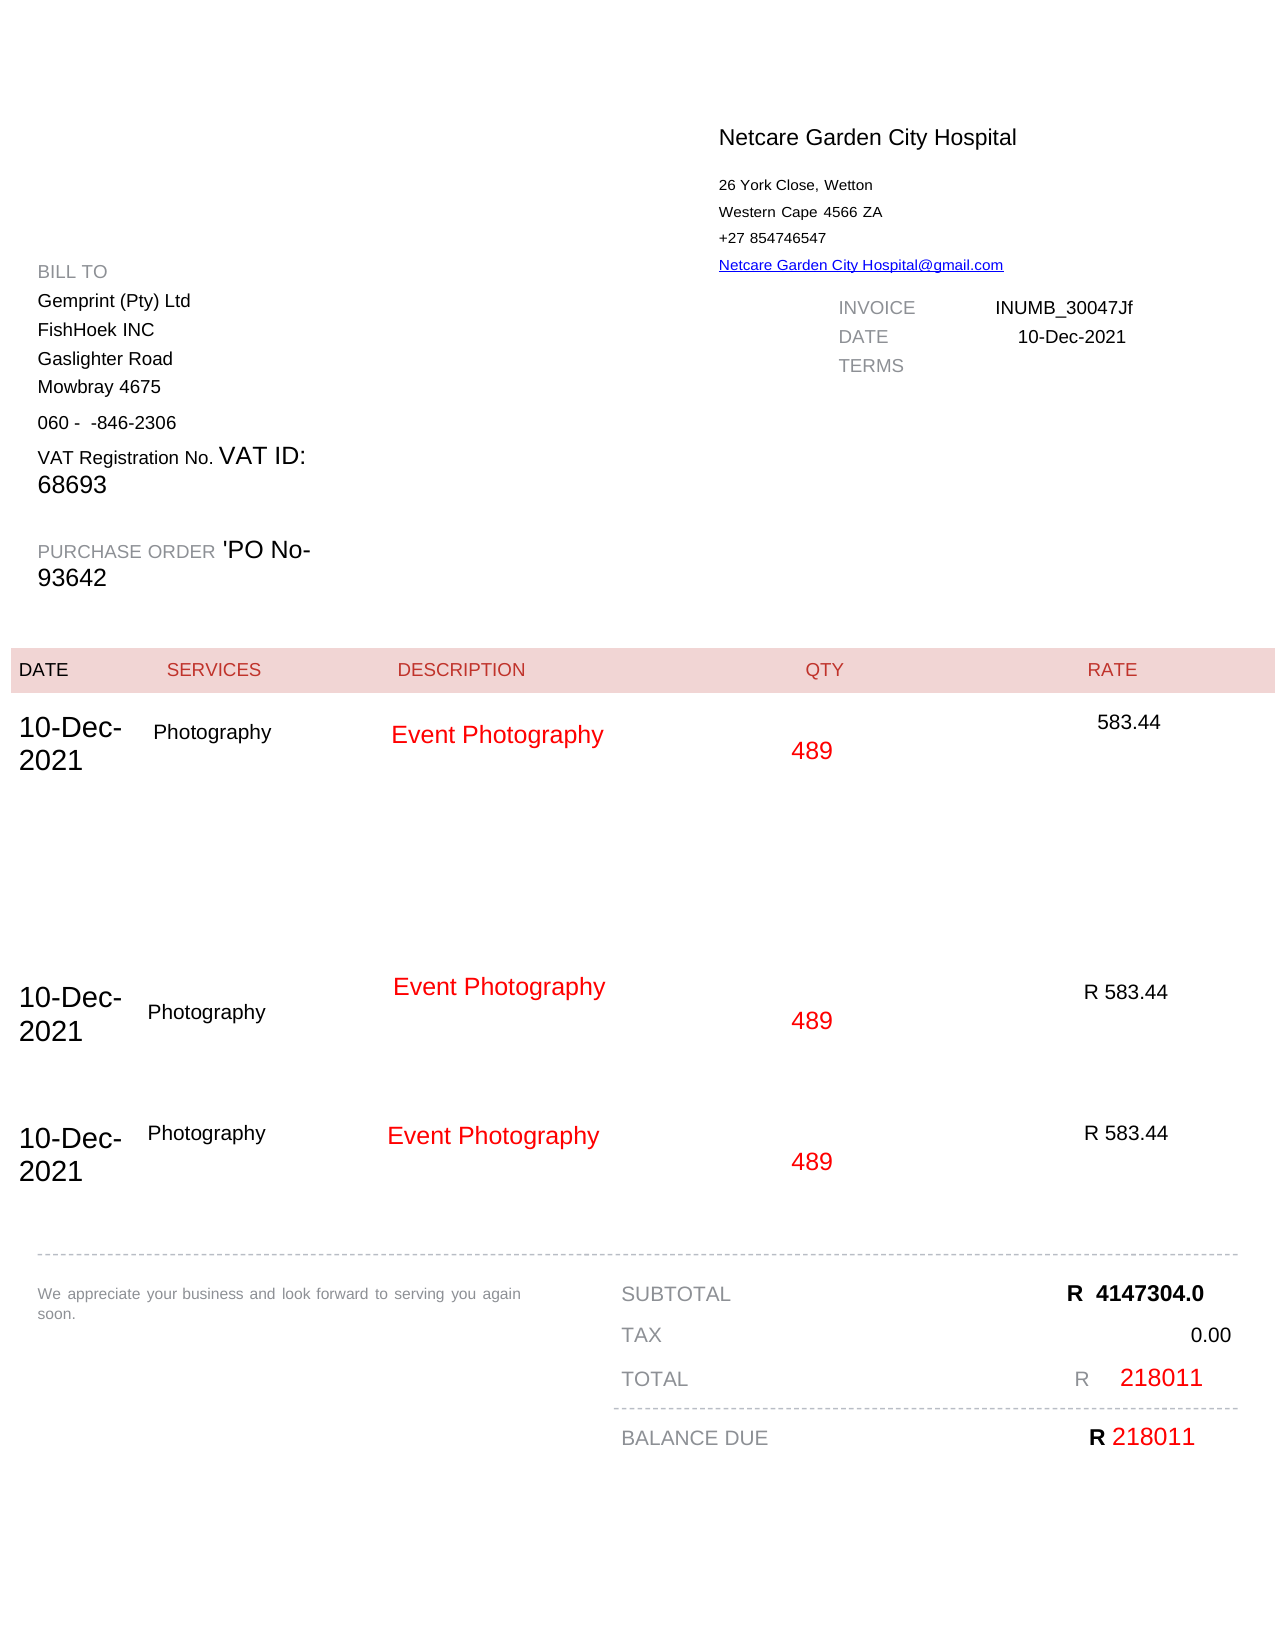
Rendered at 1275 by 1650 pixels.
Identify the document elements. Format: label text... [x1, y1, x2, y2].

text TERMS [838, 354, 1250, 376]
text Netcare Garden City Hospital 26 York Close, Wetton [719, 124, 1250, 194]
text TAX 0.00 [621, 1323, 1250, 1347]
text TOTAL R 218011 [621, 1363, 1250, 1392]
text Netcare Garden City Hospital@gmail.com [719, 257, 1250, 273]
text We appreciate your business and look forward to serving you again soon. [37, 1284, 527, 1323]
text Western Cape 4566 ZA [719, 204, 1250, 220]
text SUBTOTAL R 4147304.0 [621, 1279, 1250, 1306]
text VAT Registration No. VAT ID: 68693 [37, 441, 326, 498]
text 060 - -846-2306 [37, 412, 219, 433]
text INVOICE INUMB_30047Jf [838, 297, 1250, 318]
text Gemprint (Pty) Ltd FishHoek INC Gaslighter Road Mowbray 4675 [37, 290, 219, 398]
text BILL TO [37, 261, 326, 283]
text BALANCE DUE R 218011 [621, 1422, 1250, 1451]
text +27 854746547 [719, 230, 1250, 247]
text DATE 10-Dec-2021 [838, 326, 1250, 348]
text PURCHASE ORDER 'PO No-93642 [37, 534, 326, 592]
